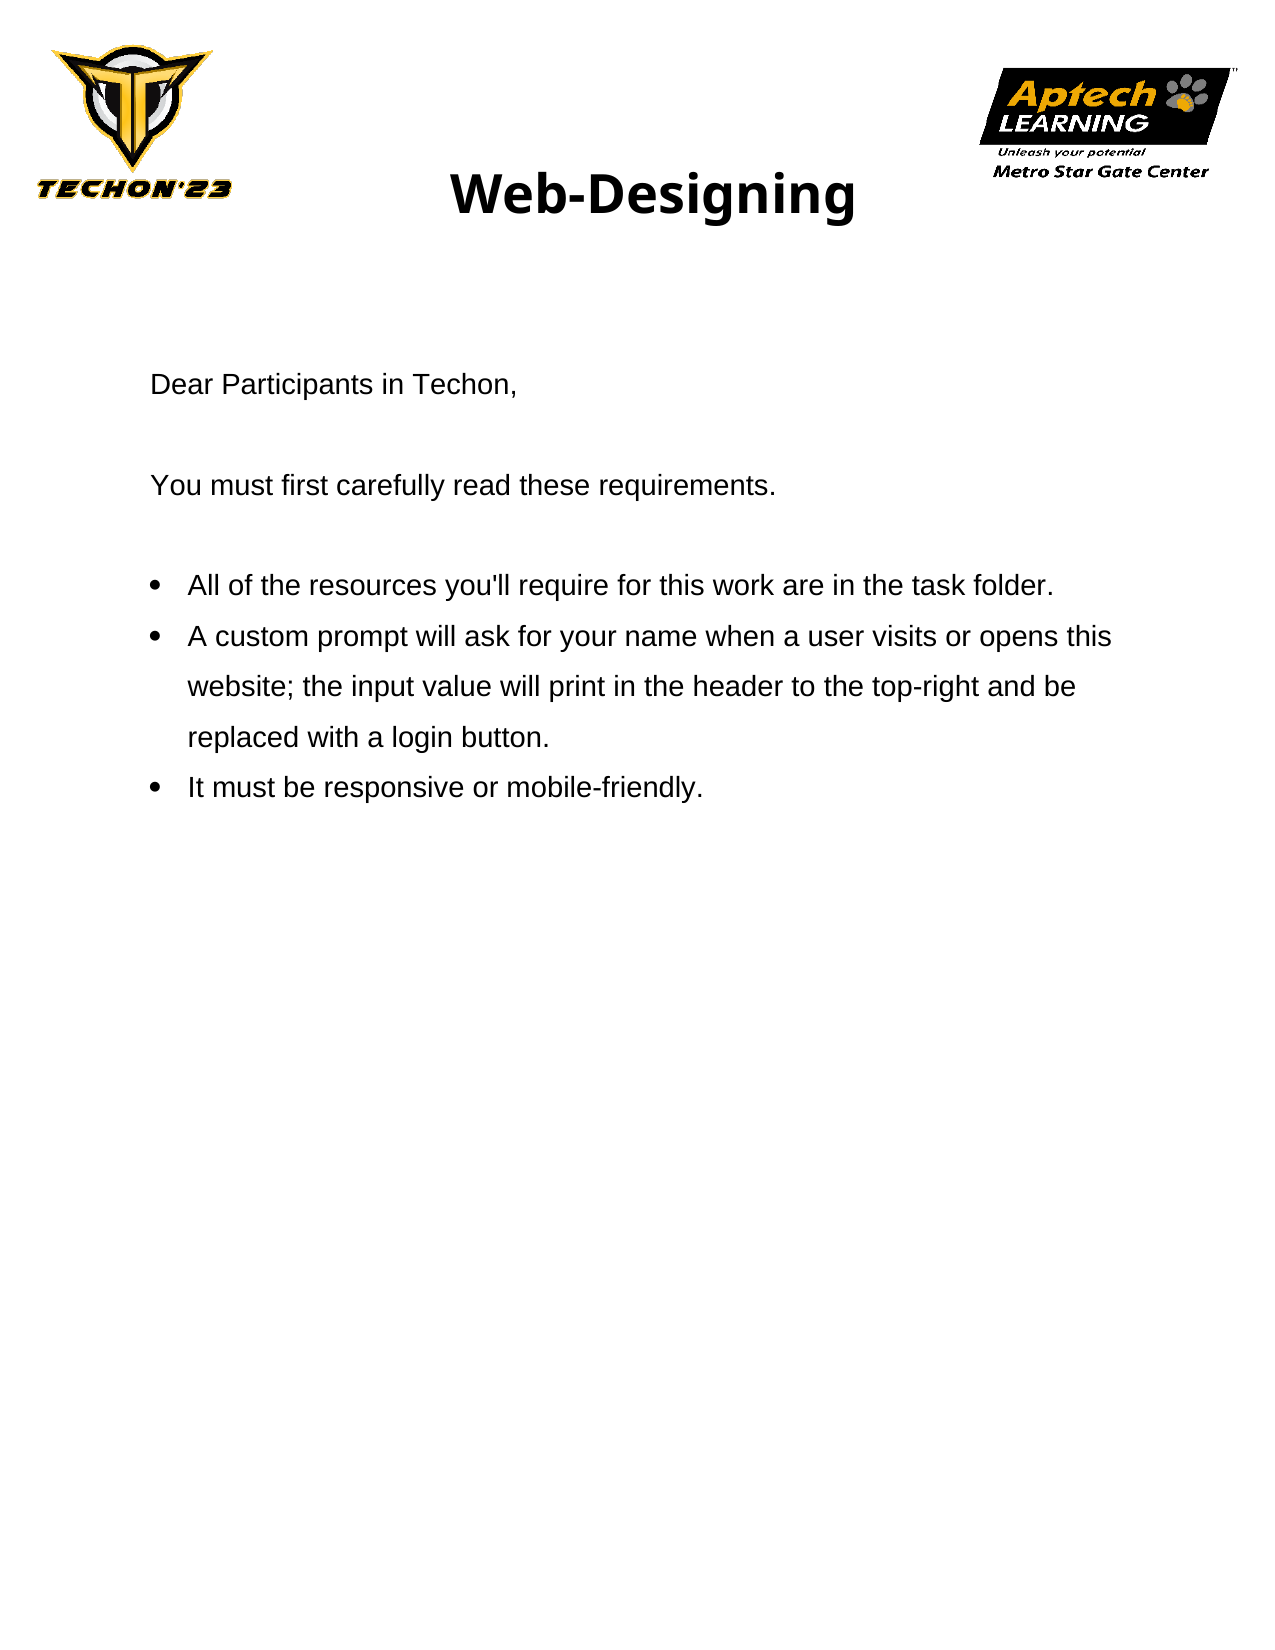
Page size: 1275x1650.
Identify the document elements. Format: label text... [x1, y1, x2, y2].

text Web-Designing [375, 156, 1125, 229]
picture [975, 58, 1238, 185]
list All of the resources you'll require for this work are in the task folder. [150, 568, 1125, 602]
list You must first carefully read these requirements. [150, 467, 1125, 501]
picture [28, 37, 234, 204]
list It must be responsive or mobile-friendly. [150, 770, 1125, 804]
list A custom prompt will ask for your name when a user visits or opens this website; the input value will print in the header to the top-right and be replaced with a login button. [150, 619, 1125, 753]
list Dear Participants in Techon, [150, 367, 1125, 400]
